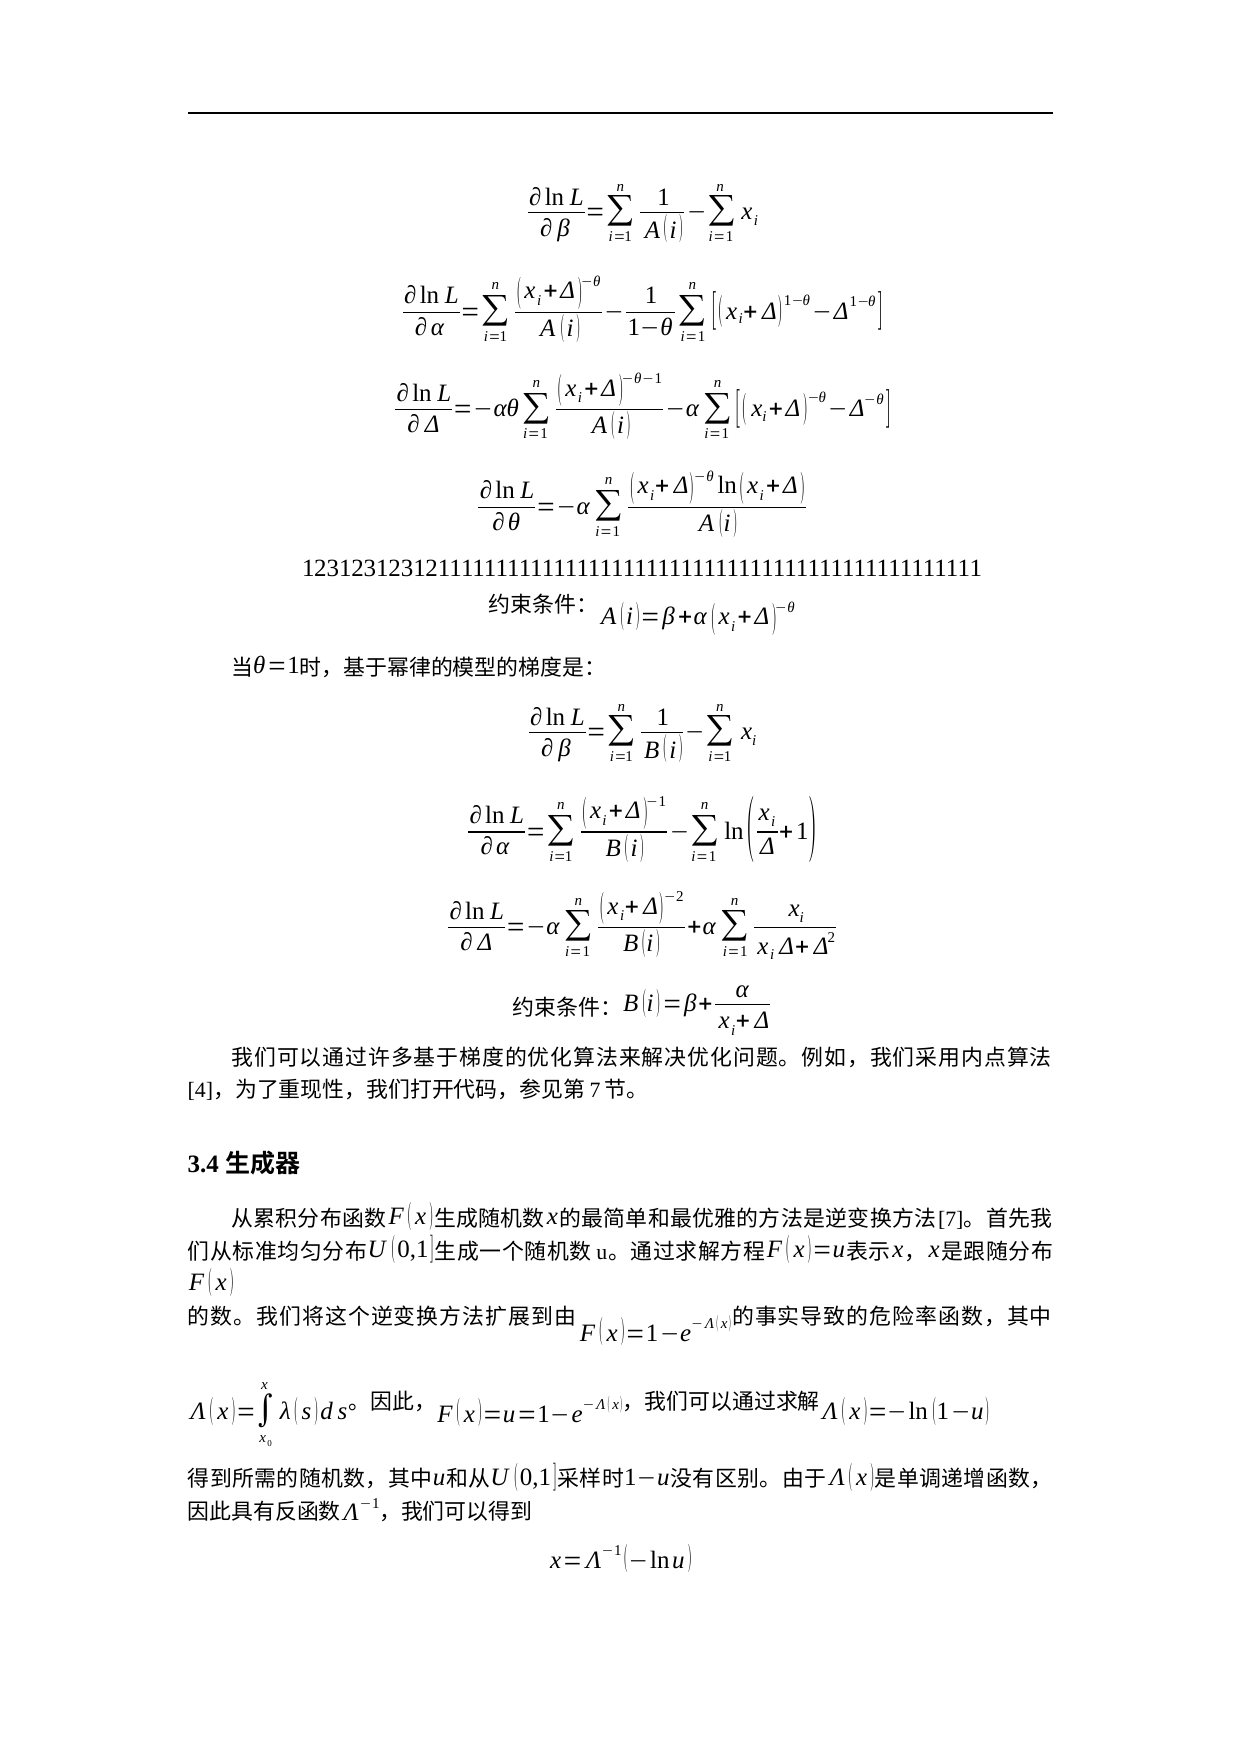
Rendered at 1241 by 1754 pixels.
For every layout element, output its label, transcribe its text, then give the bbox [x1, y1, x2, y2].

text 从累积分布函数生成随机数的最简单和最优雅的方法是逆变换方法[7]。首先我们从标准均匀分布生成一个随机数u。通过求解方程表示，是跟随分布 [187, 1201, 1053, 1298]
title 3.4 生成器 [187, 1129, 1053, 1194]
text 我们可以通过许多基于梯度的优化算法来解决优化问题。例如，我们采用内点算法[4]，为了重现性，我们打开代码，参见第7节。 [187, 1039, 1053, 1104]
text 约束条件： [187, 584, 1053, 649]
text 当时，基于幂律的模型的梯度是： [187, 649, 1053, 682]
text 约束条件： [187, 974, 1053, 1039]
text 的数。我们将这个逆变换方法扩展到由的事实导致的危险率函数，其中。因此，，我们可以通过求解 [187, 1298, 1053, 1461]
text 得到所需的随机数，其中和从采样时没有区别。由于是单调递增函数，因此具有反函数，我们可以得到 [187, 1461, 1053, 1526]
